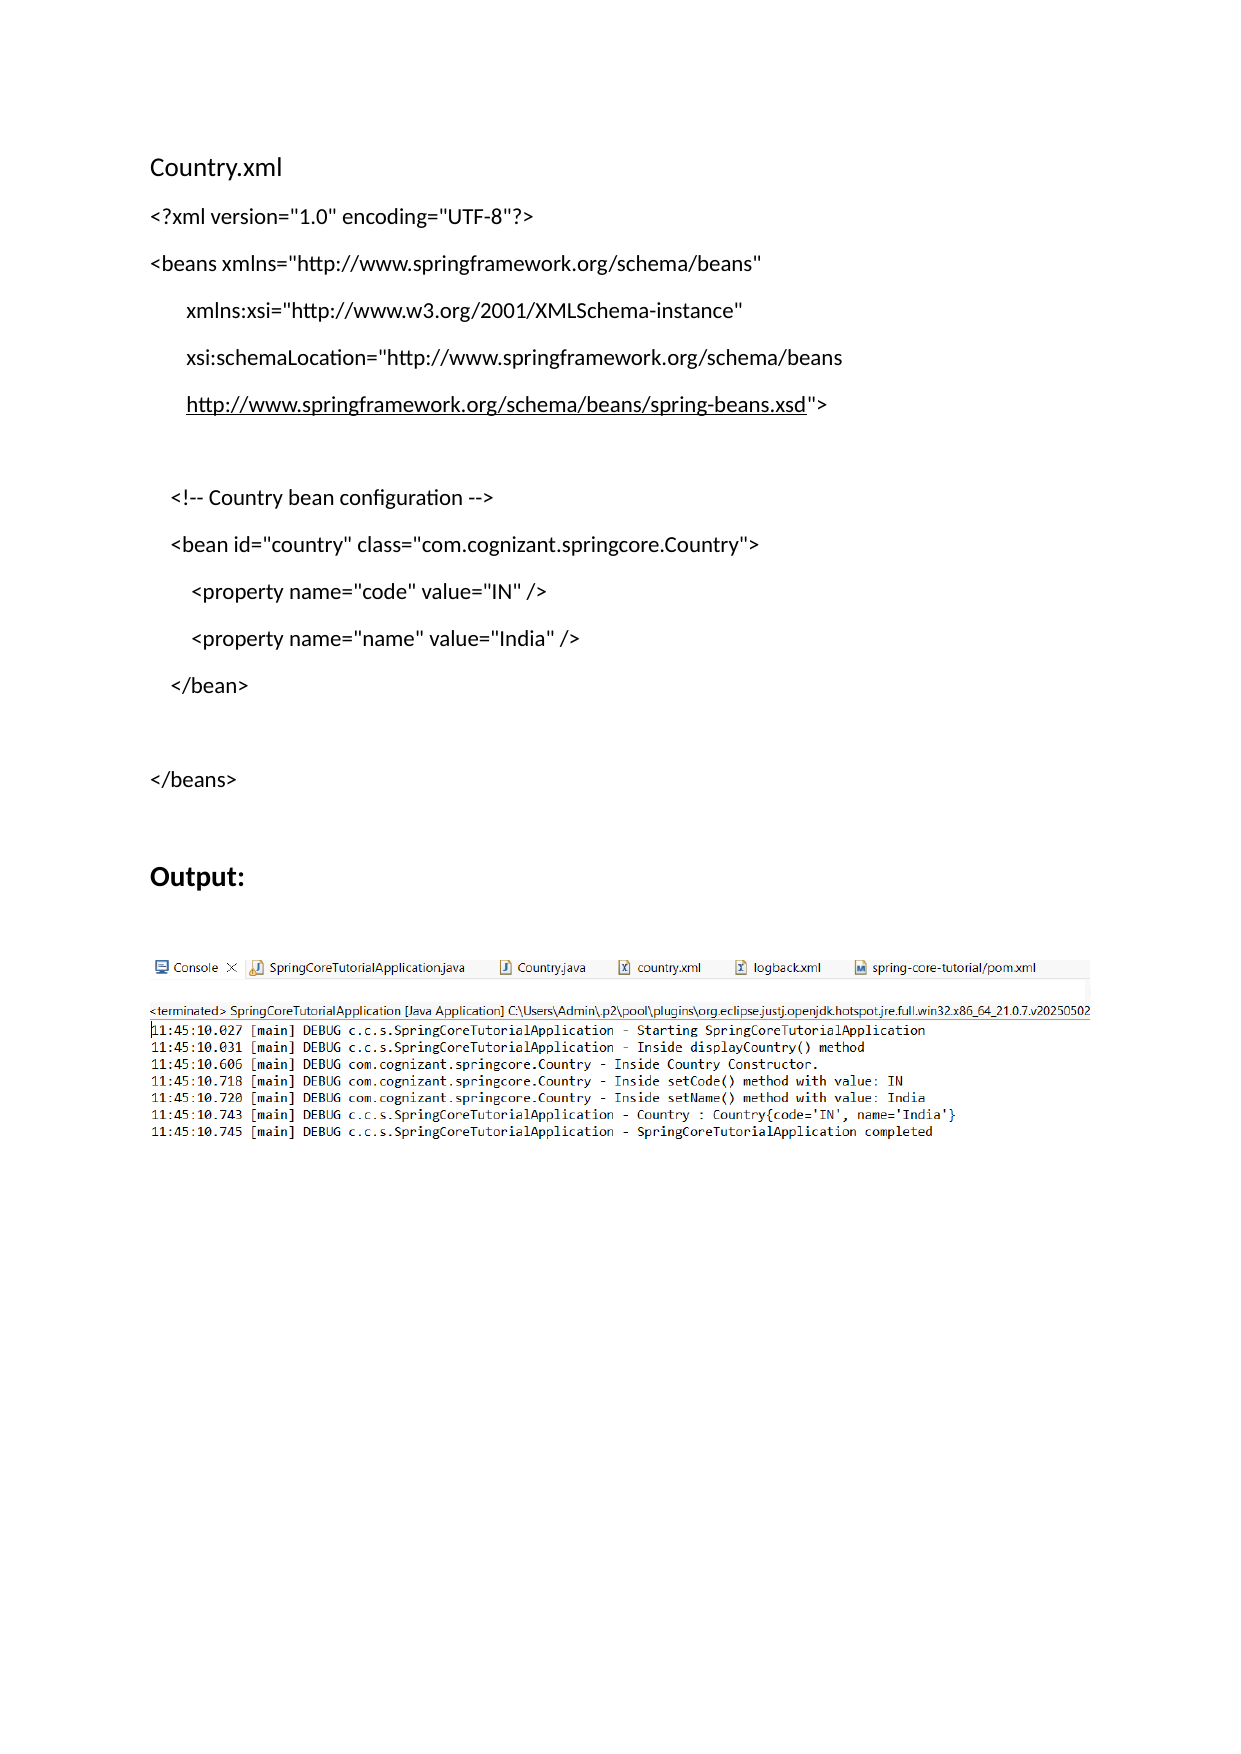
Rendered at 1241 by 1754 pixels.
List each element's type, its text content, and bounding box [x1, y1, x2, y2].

text http://www.springframework.org/schema/beans/spring-beans.xsd"> [150, 390, 1090, 418]
picture [150, 960, 1091, 1173]
text <property name="code" value="IN" /> [150, 577, 1090, 605]
text </bean> [150, 671, 1090, 699]
text Country.xml [150, 150, 1090, 183]
text Output: [150, 858, 1090, 894]
text <!-- Country bean configuration --> [150, 483, 1090, 512]
text xsi:schemaLocation="http://www.springframework.org/schema/beans [150, 343, 1090, 371]
text <property name="name" value="India" /> [150, 624, 1090, 652]
text <bean id="country" class="com.cognizant.springcore.Country"> [150, 530, 1090, 558]
text xmlns:xsi="http://www.w3.org/2001/XMLSchema-instance" [150, 296, 1090, 324]
text <?xml version="1.0" encoding="UTF-8"?> [150, 202, 1090, 230]
text <beans xmlns="http://www.springframework.org/schema/beans" [150, 249, 1090, 277]
text </beans> [150, 765, 1090, 793]
